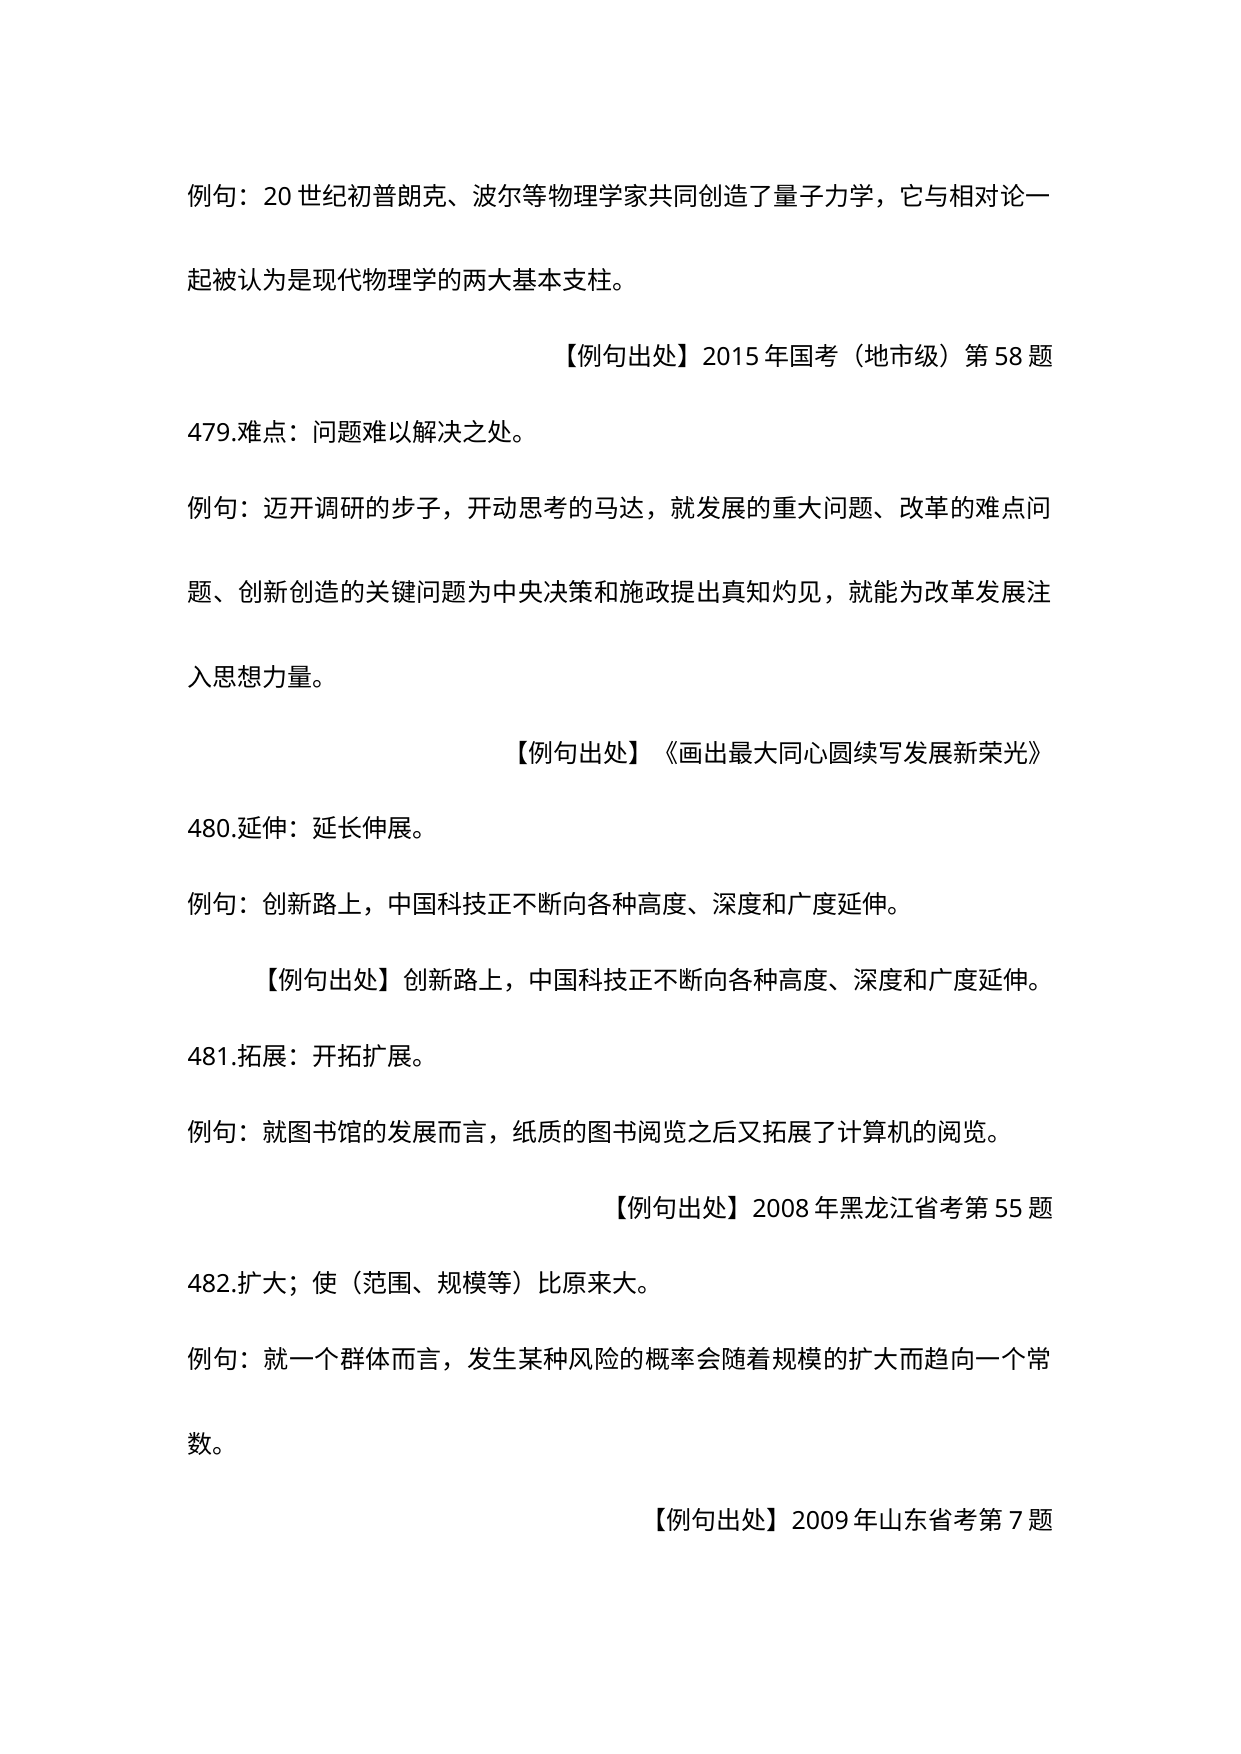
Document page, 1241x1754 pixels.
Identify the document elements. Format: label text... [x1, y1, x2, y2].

list 例句：就一个群体而言，发生某种风险的概率会随着规模的扩大而趋向一个常数。 [187, 1325, 1053, 1475]
list 例句：迈开调研的步子，开动思考的马达，就发展的重大问题、改革的难点问题、创新创造的关键问题为中央决策和施政提出真知灼见，就能为改革发展注入思想力量。 [187, 474, 1053, 708]
list 例句：创新路上，中国科技正不断向各种高度、深度和广度延伸。 [187, 870, 1053, 935]
list 481.拓展：开拓扩展。 [187, 1022, 1053, 1087]
list 【例句出处】创新路上，中国科技正不断向各种高度、深度和广度延伸。 [187, 946, 1053, 1011]
list 例句：就图书馆的发展而言，纸质的图书阅览之后又拓展了计算机的阅览。 [187, 1098, 1053, 1163]
list 例句：20世纪初普朗克、波尔等物理学家共同创造了量子力学，它与相对论一起被认为是现代物理学的两大基本支柱。 [187, 162, 1053, 311]
list 480.延伸：延长伸展。 [187, 794, 1053, 859]
list 【例句出处】2008年黑龙江省考第55题 [187, 1174, 1053, 1239]
list 【例句出处】2015年国考（地市级）第58题 [187, 322, 1053, 387]
list 【例句出处】《画出最大同心圆续写发展新荣光》 [187, 719, 1053, 784]
list 482.扩大；使（范围、规模等）比原来大。 [187, 1249, 1053, 1314]
list 【例句出处】2009年山东省考第7题 [187, 1486, 1053, 1551]
list 479.难点：问题难以解决之处。 [187, 398, 1053, 463]
